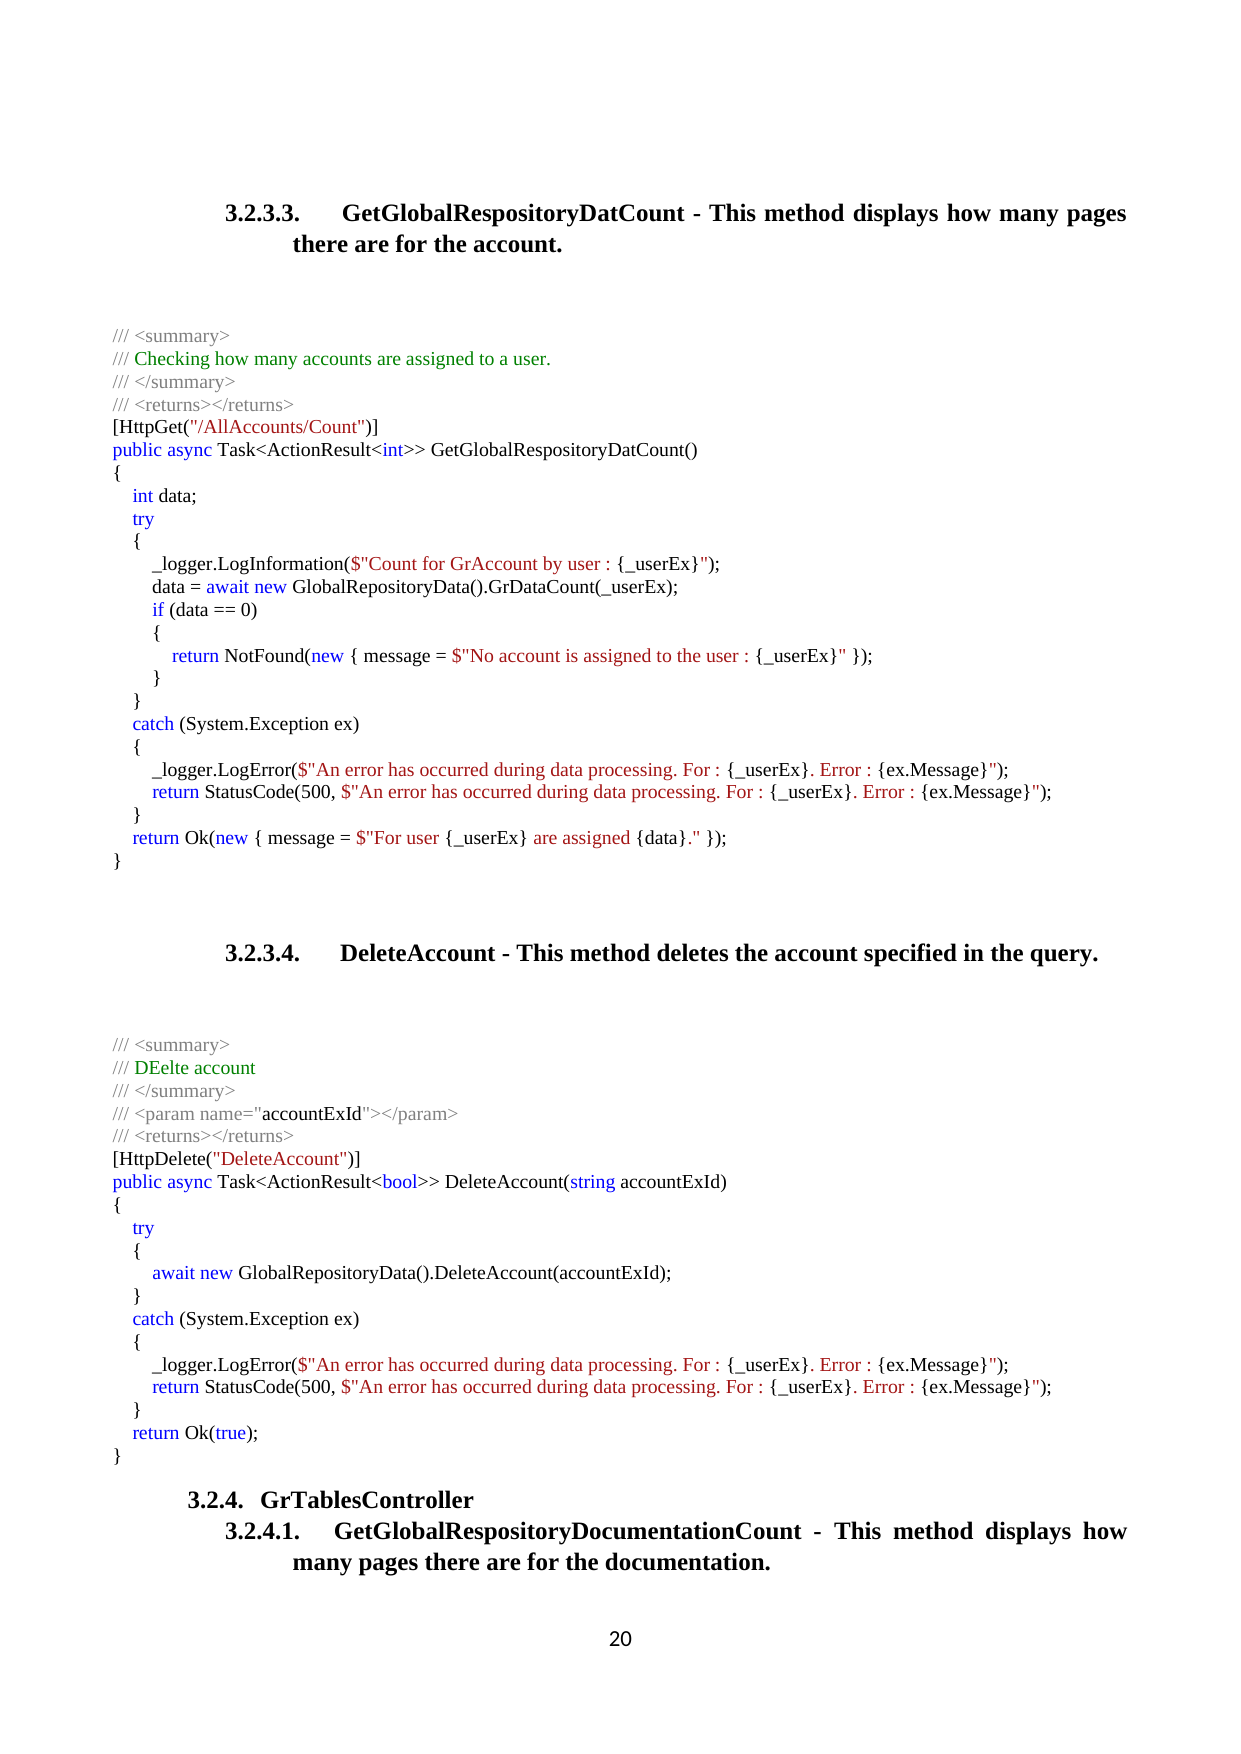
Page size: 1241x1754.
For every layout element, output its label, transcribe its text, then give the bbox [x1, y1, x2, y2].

list GetGlobalRespositoryDatCount - This method displays how many pages there are for the account. [225, 198, 1128, 257]
text [HttpGet("/AllAccounts/Count")] [112, 415, 1128, 438]
text } [112, 1444, 1128, 1467]
text return NotFound(new { message = $"No account is assigned to the user : {_userEx}" }); [112, 643, 1128, 666]
text } [112, 666, 1128, 689]
text catch (System.Exception ex) [112, 1307, 1128, 1330]
text { [112, 735, 1128, 758]
text { [112, 529, 1128, 552]
text if (data == 0) [112, 598, 1128, 621]
text } [112, 689, 1128, 712]
text } [112, 1398, 1128, 1421]
text return StatusCode(500, $"An error has occurred during data processing. For : {_userEx}. Error : {ex.Message}"); [112, 1375, 1128, 1398]
text return Ok(new { message = $"For user {_userEx} are assigned {data}." }); [112, 826, 1128, 849]
text await new GlobalRepositoryData().DeleteAccount(accountExId); [112, 1261, 1128, 1284]
text { [112, 1238, 1128, 1261]
text int data; [112, 484, 1128, 507]
list GrTablesController [187, 1485, 1128, 1514]
text return Ok(true); [112, 1421, 1128, 1444]
text public async Task<ActionResult<bool>> DeleteAccount(string accountExId) [112, 1170, 1128, 1193]
text /// </summary> [112, 1079, 1128, 1102]
text { [112, 1193, 1128, 1216]
text catch (System.Exception ex) [112, 712, 1128, 735]
text try [112, 1216, 1128, 1238]
text } [112, 849, 1128, 872]
text [HttpDelete("DeleteAccount")] [112, 1147, 1128, 1170]
text /// DEelte account [112, 1056, 1128, 1079]
text /// <param name="accountExId"></param> [112, 1102, 1128, 1124]
text try [112, 507, 1128, 529]
text public async Task<ActionResult<int>> GetGlobalRespositoryDatCount() [112, 438, 1128, 461]
text { [112, 461, 1128, 484]
text /// </summary> [112, 370, 1128, 393]
text return StatusCode(500, $"An error has occurred during data processing. For : {_userEx}. Error : {ex.Message}"); [112, 780, 1128, 803]
list DeleteAccount - This method deletes the account specified in the query. [225, 938, 1128, 967]
text { [112, 621, 1128, 643]
text _logger.LogError($"An error has occurred during data processing. For : {_userEx}. Error : {ex.Message}"); [112, 1353, 1128, 1375]
text _logger.LogError($"An error has occurred during data processing. For : {_userEx}. Error : {ex.Message}"); [112, 758, 1128, 780]
text { [112, 1330, 1128, 1353]
text /// <returns></returns> [112, 1124, 1128, 1147]
text /// Checking how many accounts are assigned to a user. [112, 347, 1128, 370]
text /// <summary> [112, 324, 1128, 347]
text _logger.LogInformation($"Count for GrAccount by user : {_userEx}"); [112, 552, 1128, 575]
list GetGlobalRespositoryDocumentationCount - This method displays how many pages there are for the documentation. [225, 1516, 1128, 1576]
text } [112, 803, 1128, 826]
text /// <returns></returns> [112, 393, 1128, 415]
text /// <summary> [112, 1033, 1128, 1056]
text } [112, 1284, 1128, 1307]
text data = await new GlobalRepositoryData().GrDataCount(_userEx); [112, 575, 1128, 598]
